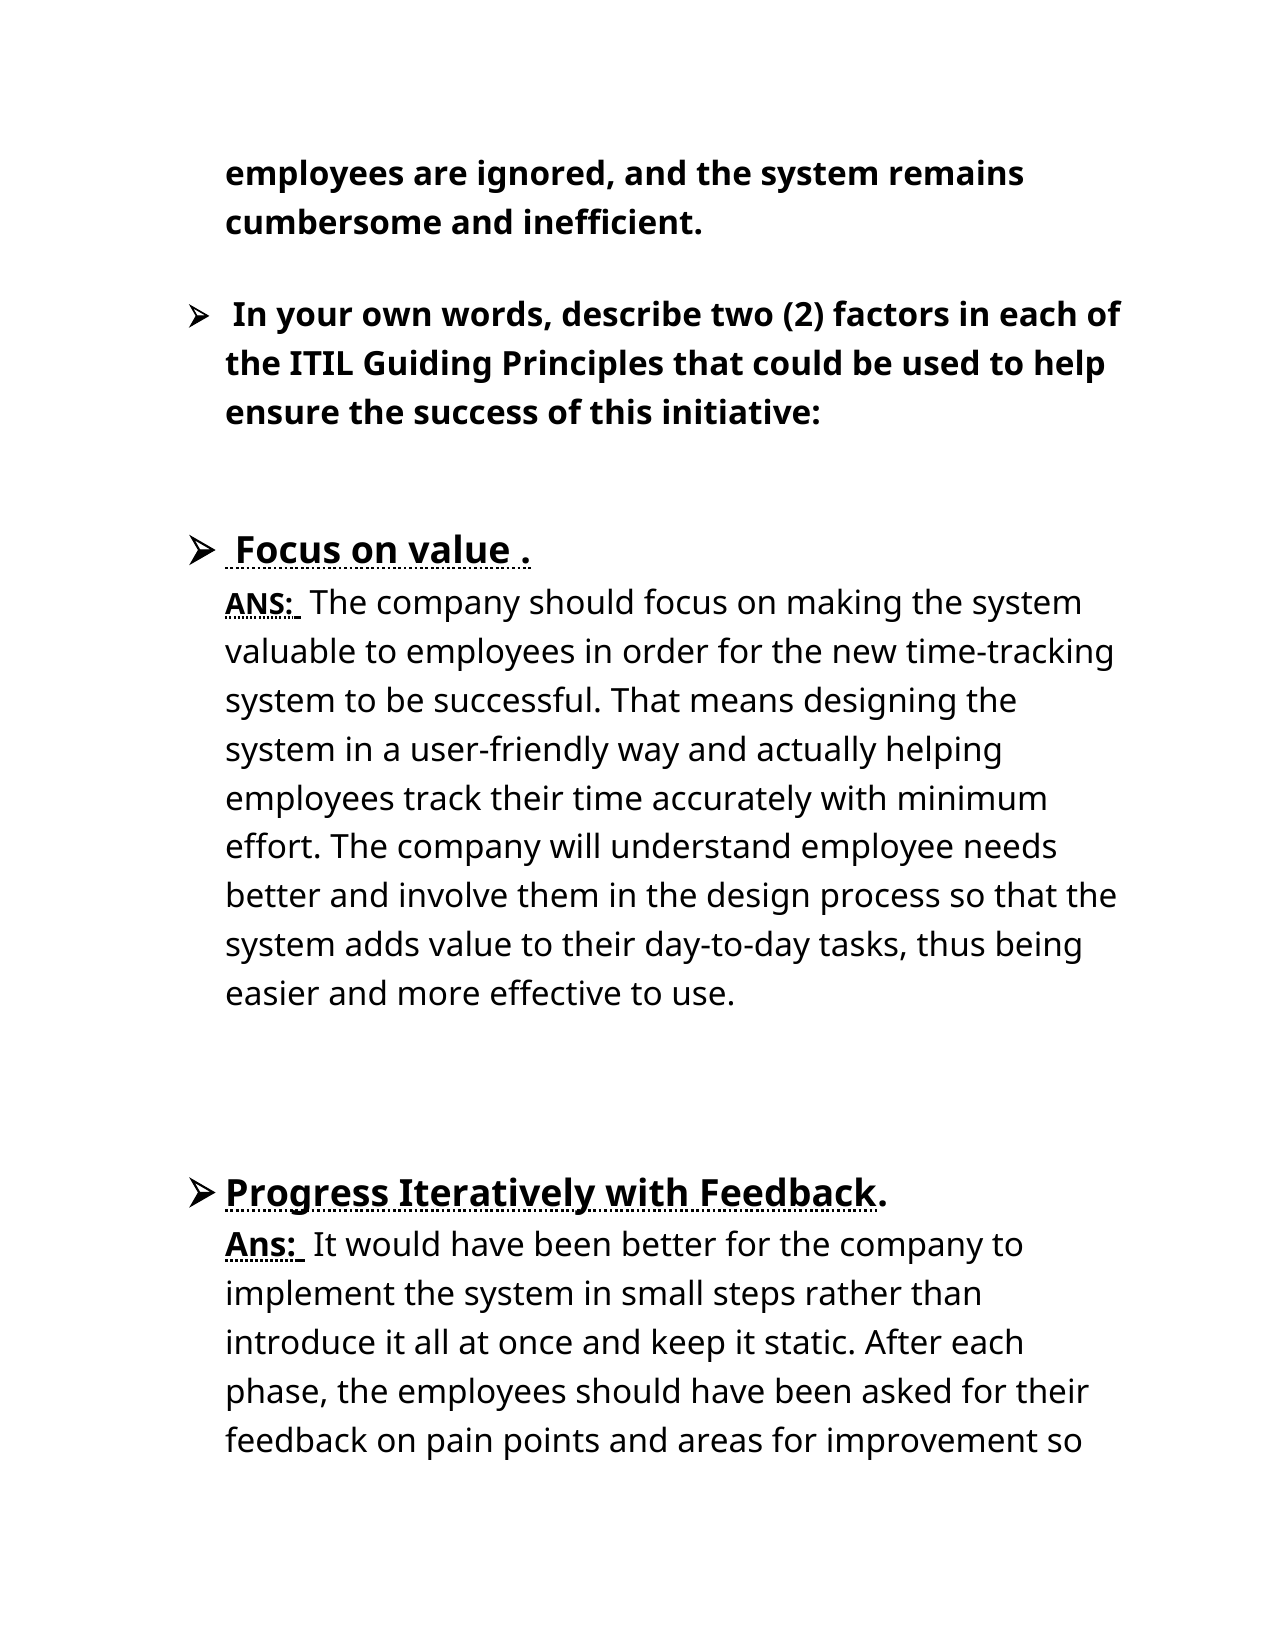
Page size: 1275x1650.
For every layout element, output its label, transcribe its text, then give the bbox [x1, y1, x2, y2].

list Focus on value . [187, 523, 1125, 574]
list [187, 150, 1125, 244]
list Progress Iteratively with Feedback. [187, 1166, 1125, 1217]
list In your own words, describe two (2) factors in each of the ITIL Guiding Principles that could be used to help ensure the success of this initiative: [187, 291, 1125, 434]
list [225, 1221, 1125, 1462]
list ANS: The company should focus on making the system valuable to employees in order for the new time-tracking system to be successful. That means designing the system in a user-friendly way and actually helping employees track their time accurately with minimum effort. The company will understand employee needs better and involve them in the design process so that the system adds value to their day-to-day tasks, thus being easier and more effective to use. [225, 578, 1125, 1016]
